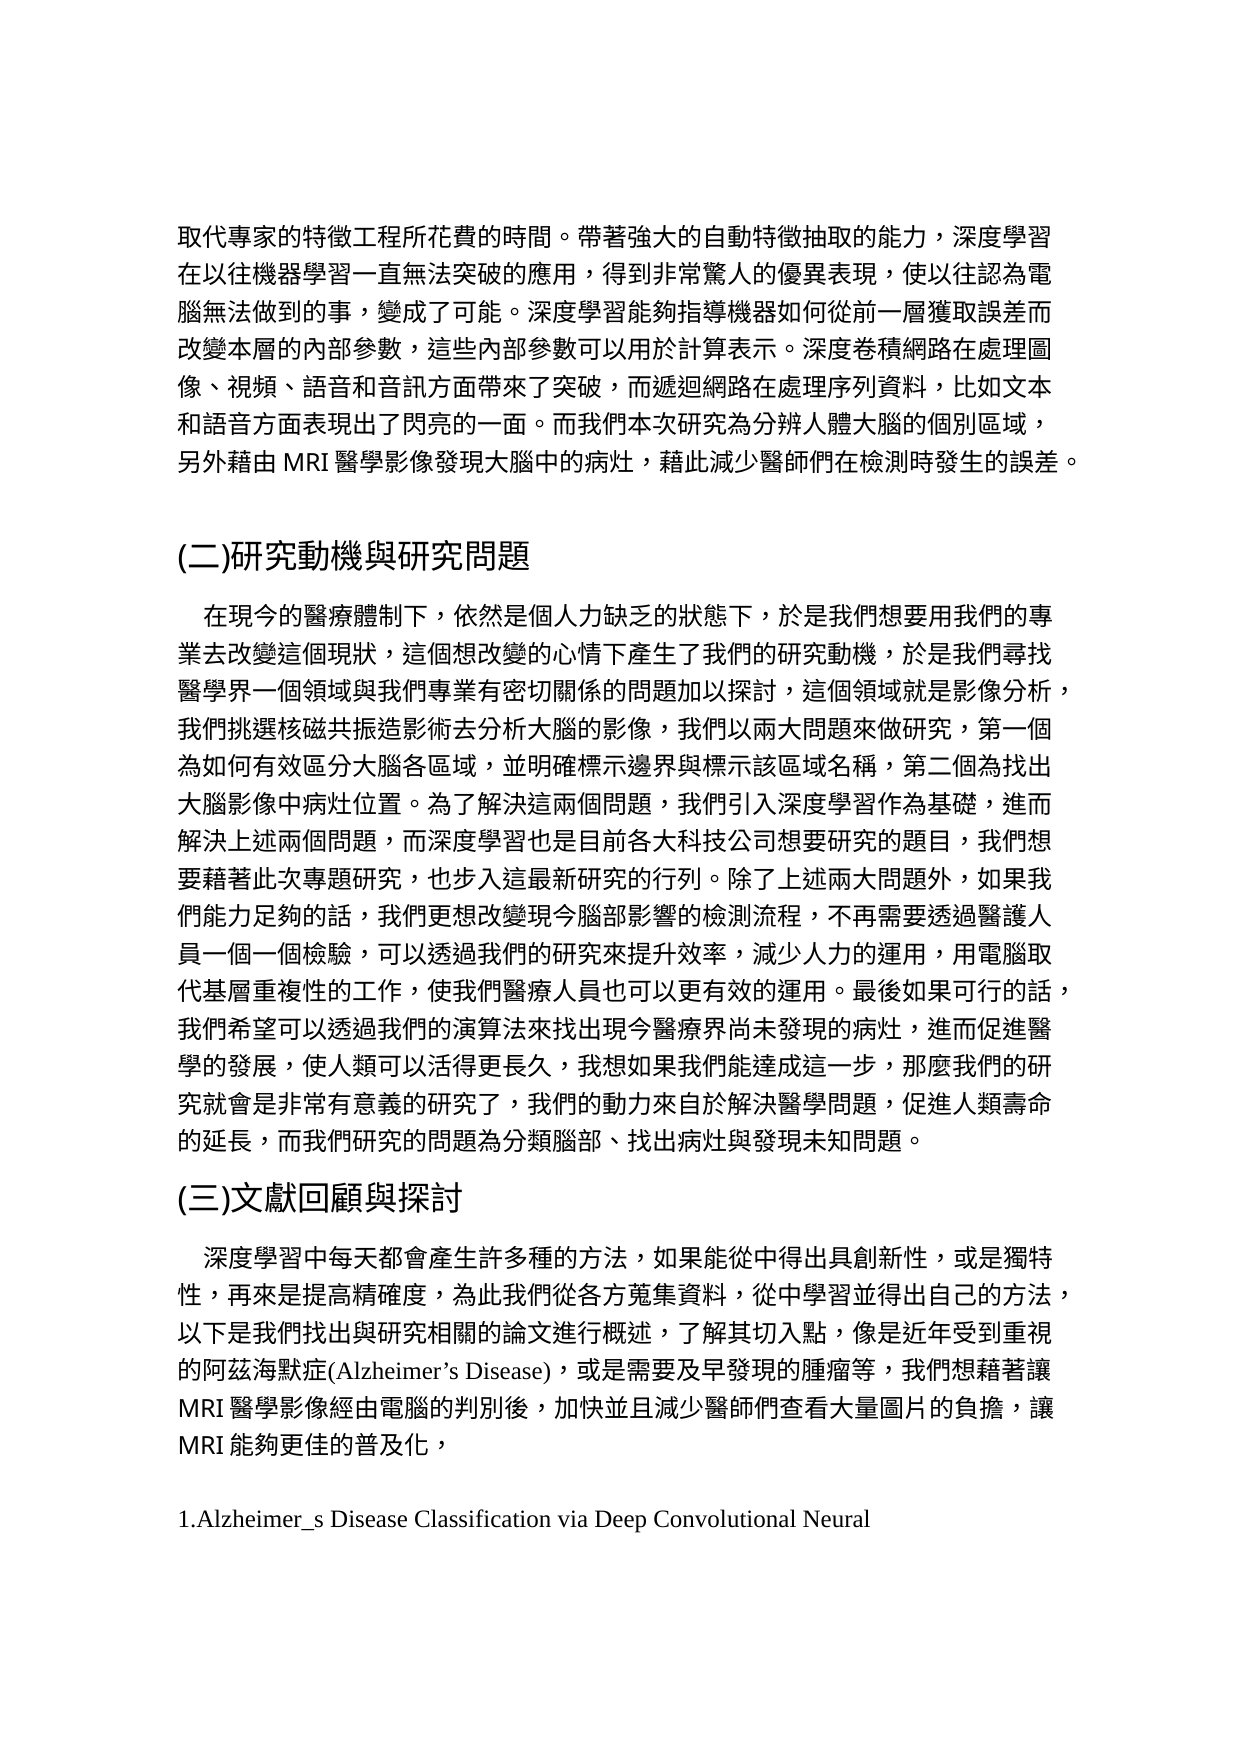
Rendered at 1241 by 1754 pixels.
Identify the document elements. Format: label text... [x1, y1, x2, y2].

text 深度學習中每天都會產生許多種的方法，如果能從中得出具創新性，或是獨特性，再來是提高精確度，為此我們從各方蒐集資料，從中學習並得出自己的方法，以下是我們找出與研究相關的論文進行概述，了解其切入點，像是近年受到重視的阿茲海默症(Alzheimer’s Disease)，或是需要及早發現的腫瘤等，我們想藉著讓MRI醫學影像經由電腦的判別後，加快並且減少醫師們查看大量圖片的負擔，讓MRI能夠更佳的普及化， [177, 1238, 1063, 1463]
list Alzheimer_s Disease Classification via Deep Convolutional Neural [177, 1500, 1063, 1538]
text 在現今的醫療體制下，依然是個人力缺乏的狀態下，於是我們想要用我們的專業去改變這個現狀，這個想改變的心情下產生了我們的研究動機，於是我們尋找醫學界一個領域與我們專業有密切關係的問題加以探討，這個領域就是影像分析，我們挑選核磁共振造影術去分析大腦的影像，我們以兩大問題來做研究，第一個為如何有效區分大腦各區域，並明確標示邊界與標示該區域名稱，第二個為找出大腦影像中病灶位置。為了解決這兩個問題，我們引入深度學習作為基礎，進而解決上述兩個問題，而深度學習也是目前各大科技公司想要研究的題目，我們想要藉著此次專題研究，也步入這最新研究的行列。除了上述兩大問題外，如果我們能力足夠的話，我們更想改變現今腦部影響的檢測流程，不再需要透過醫護人員一個一個檢驗，可以透過我們的研究來提升效率，減少人力的運用，用電腦取代基層重複性的工作，使我們醫療人員也可以更有效的運用。最後如果可行的話，我們希望可以透過我們的演算法來找出現今醫療界尚未發現的病灶，進而促進醫學的發展，使人類可以活得更長久，我想如果我們能達成這一步，那麼我們的研究就會是非常有意義的研究了，我們的動力來自於解決醫學問題，促進人類壽命的延長，而我們研究的問題為分類腦部、找出病灶與發現未知問題。 [177, 596, 1063, 1158]
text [177, 217, 1063, 479]
text (三)文獻回顧與探討 [177, 1158, 1063, 1233]
text (二)研究動機與研究問題 [177, 517, 1063, 592]
